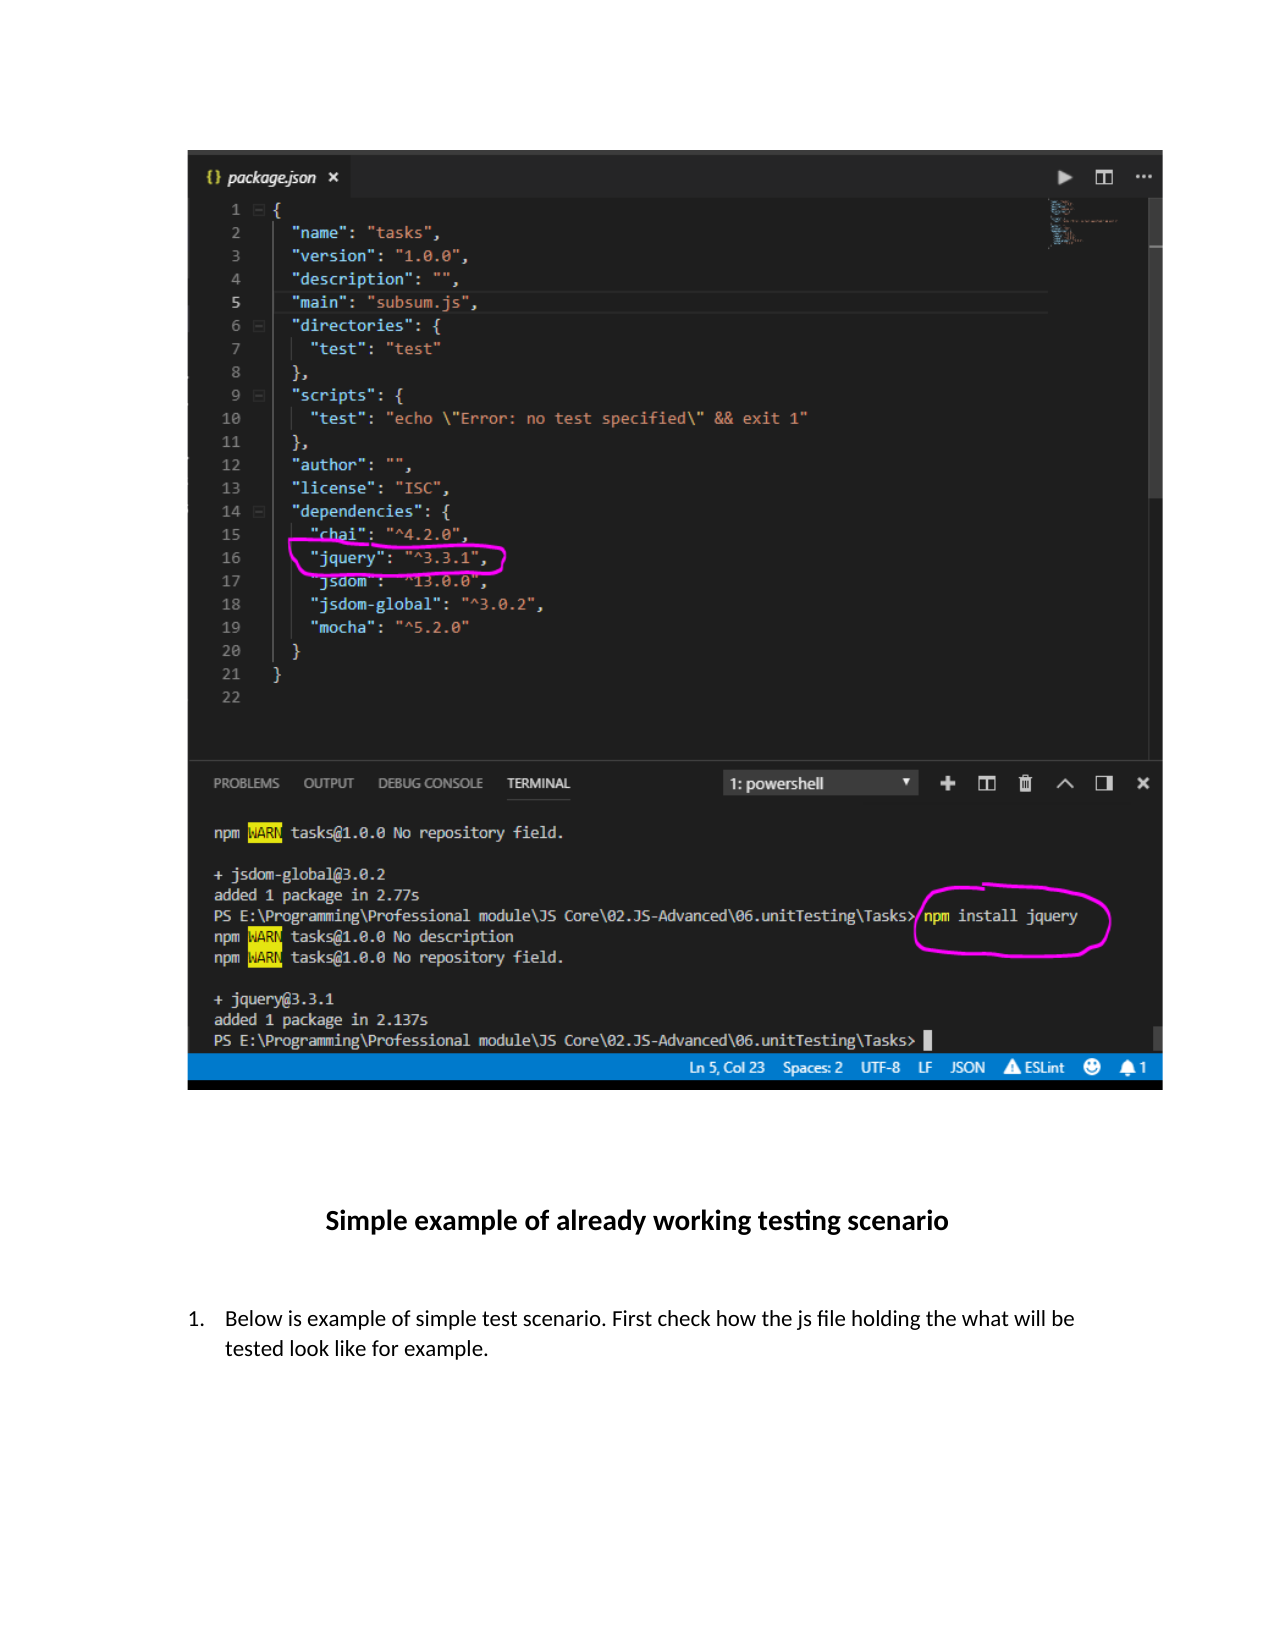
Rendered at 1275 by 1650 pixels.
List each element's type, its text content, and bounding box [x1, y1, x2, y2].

picture [187, 150, 1163, 1090]
text Simple example of already working testing scenario [150, 1202, 1125, 1238]
list Below is example of simple test scenario. First check how the js file holding the what will be tested look like for example. [187, 1304, 1125, 1362]
